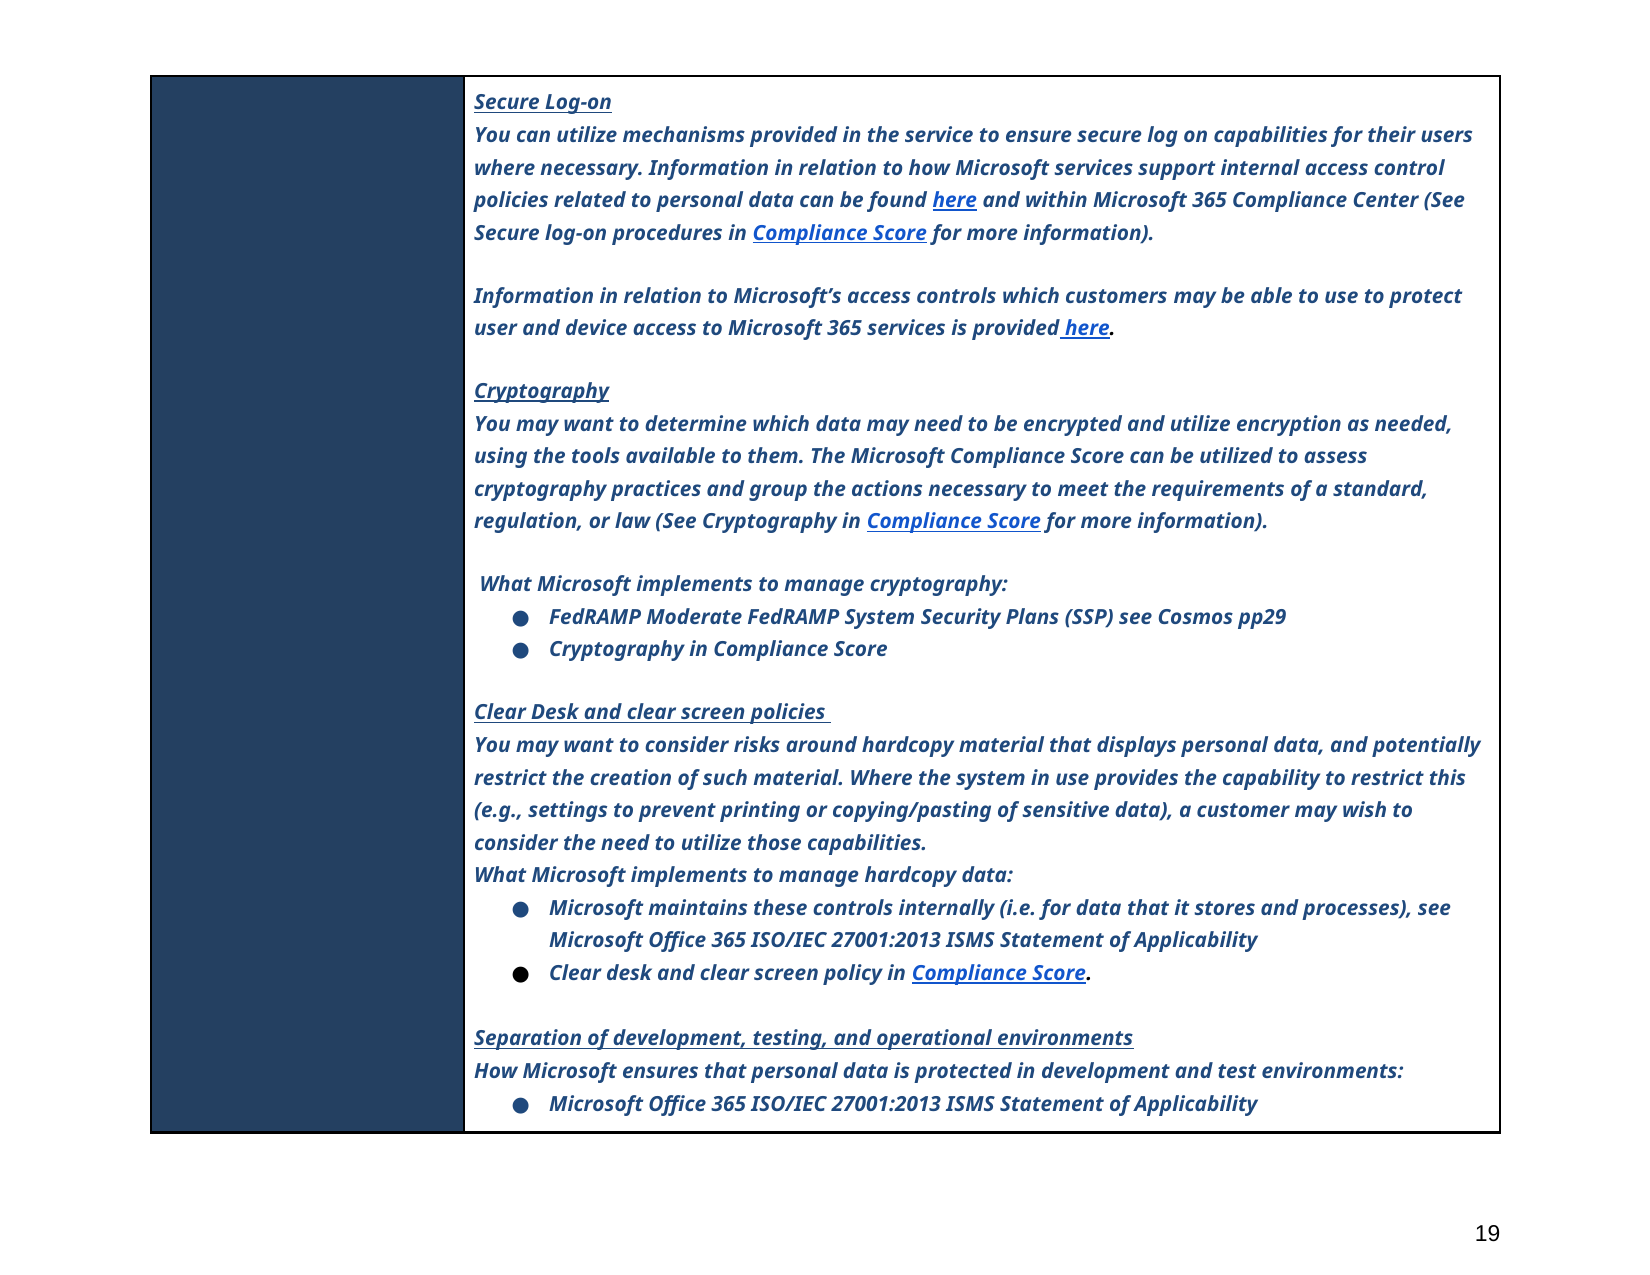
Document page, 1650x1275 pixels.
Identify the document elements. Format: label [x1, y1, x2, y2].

table_cell [465, 77, 1499, 1131]
table_cell [152, 77, 463, 1131]
